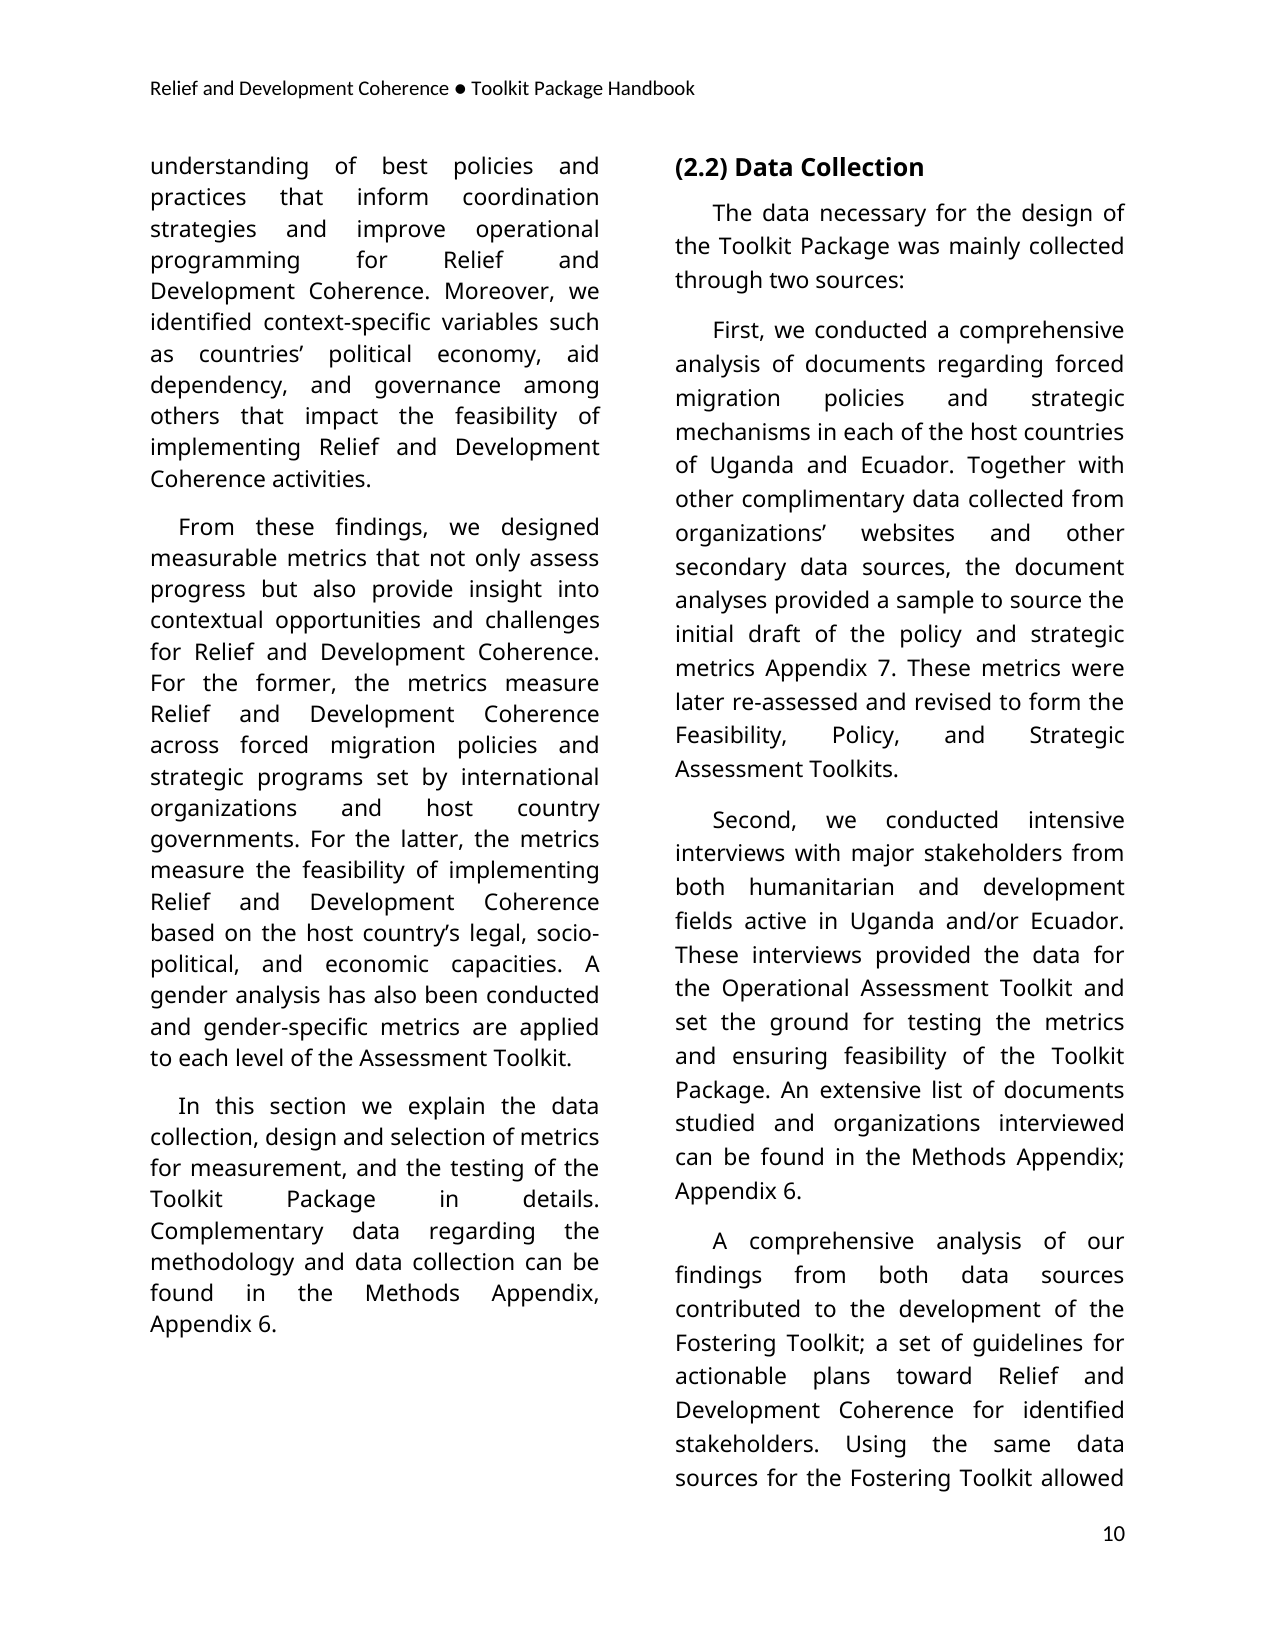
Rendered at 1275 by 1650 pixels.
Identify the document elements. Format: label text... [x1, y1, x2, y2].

text First, we conducted a comprehensive analysis of documents regarding forced migration policies and strategic mechanisms in each of the host countries of Uganda and Ecuador. Together with other complimentary data collected from organizations’ websites and other secondary data sources, the document analyses provided a sample to source the initial draft of the policy and strategic metrics Appendix 7. These metrics were later re-assessed and revised to form the Feasibility, Policy, and Strategic Assessment Toolkits. [675, 314, 1125, 784]
text From these findings, we designed measurable metrics that not only assess progress but also provide insight into contextual opportunities and challenges for Relief and Development Coherence. For the former, the metrics measure Relief and Development Coherence across forced migration policies and strategic programs set by international organizations and host country governments. For the latter, the metrics measure the feasibility of implementing Relief and Development Coherence based on the host country’s legal, socio-political, and economic capacities. A gender analysis has also been conducted and gender-specific metrics are applied to each level of the Assessment Toolkit. [150, 510, 600, 1073]
subtitle (2.2) Data Collection [675, 150, 1125, 184]
text The data necessary for the design of the Toolkit Package was mainly collected through two sources: [675, 197, 1125, 295]
text Second, we conducted intensive interviews with major stakeholders from both humanitarian and development fields active in Uganda and/or Ecuador. These interviews provided the data for the Operational Assessment Toolkit and set the ground for testing the metrics and ensuring feasibility of the Toolkit Package. An extensive list of documents studied and organizations interviewed can be found in the Methods Appendix; Appendix 6. [675, 804, 1125, 1206]
text In this section we explain the data collection, design and selection of metrics for measurement, and the testing of the Toolkit Package in details. Complementary data regarding the methodology and data collection can be found in the Methods Appendix, Appendix 6. [150, 1089, 600, 1339]
